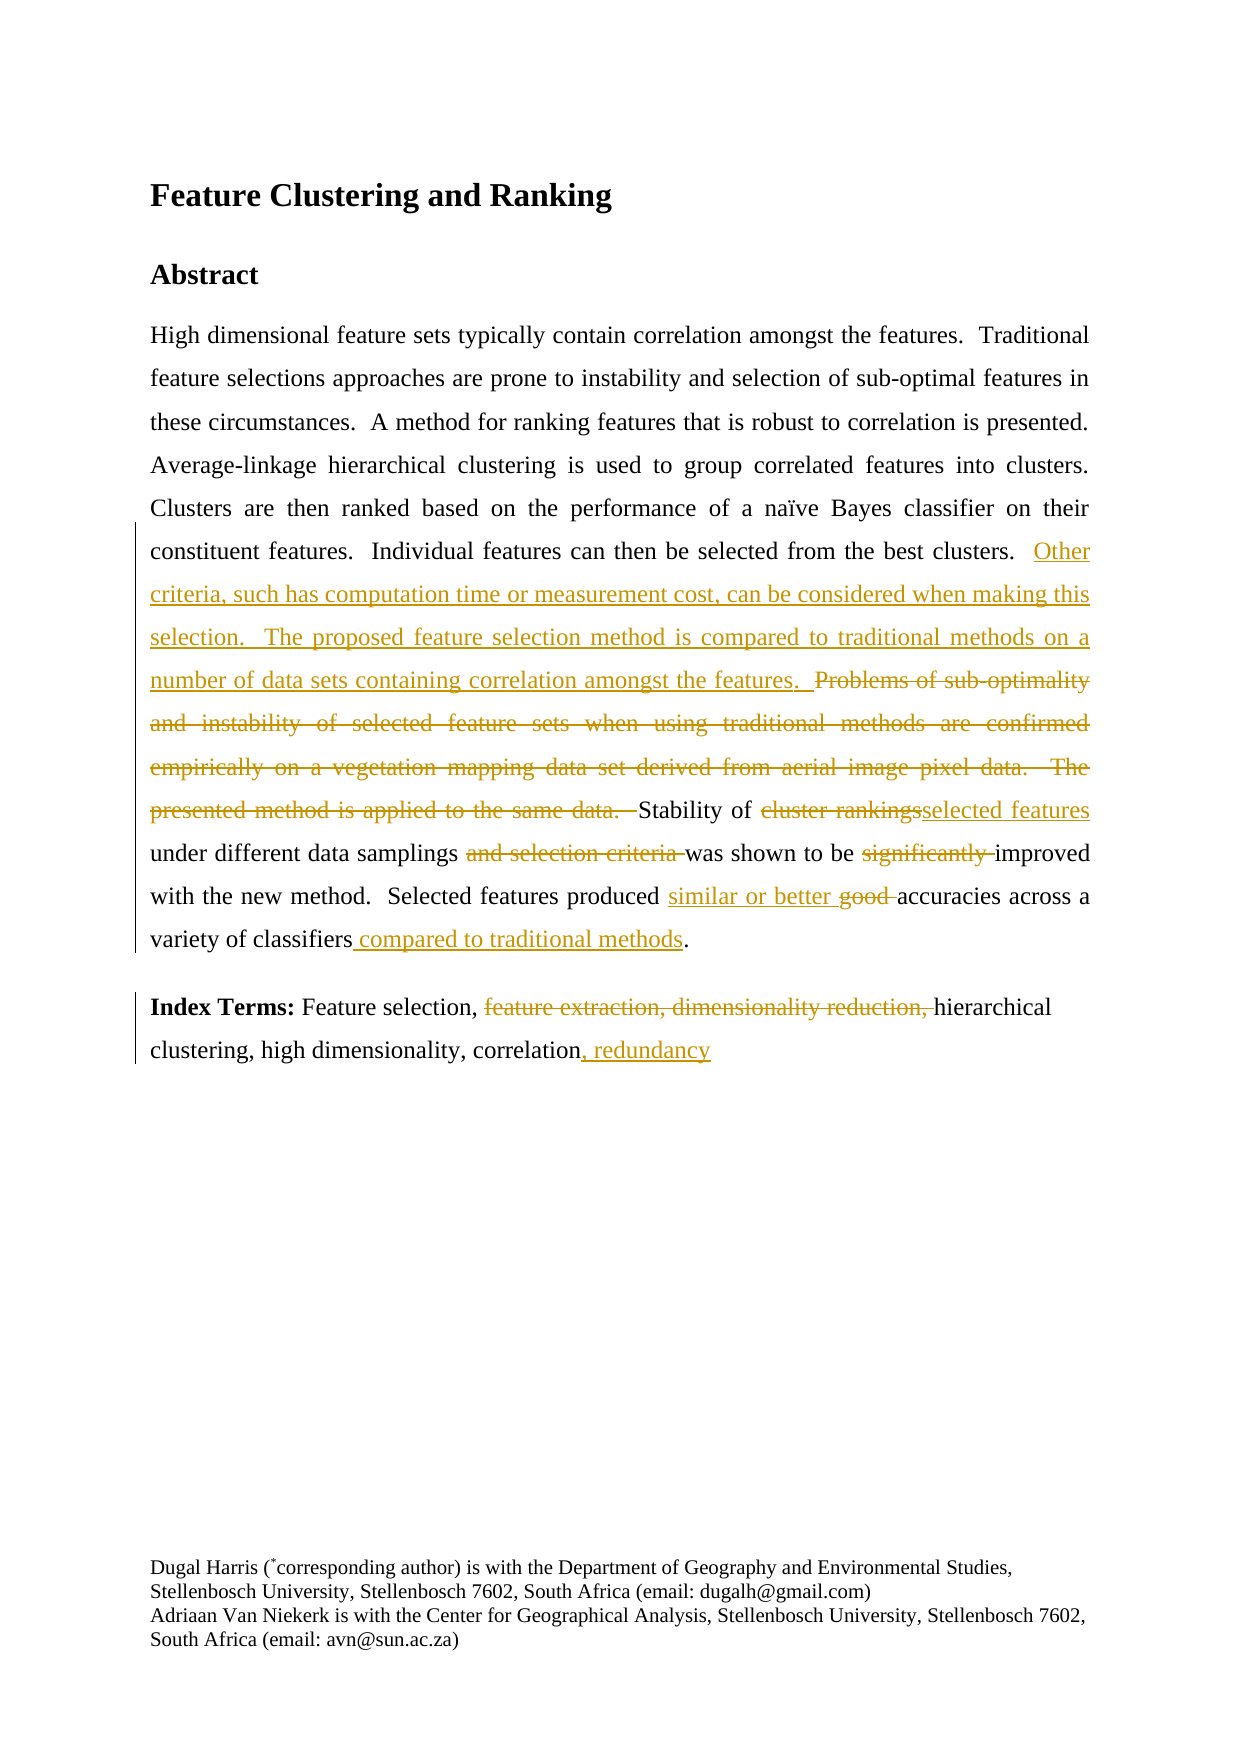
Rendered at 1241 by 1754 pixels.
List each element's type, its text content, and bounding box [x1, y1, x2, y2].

text High dimensional feature sets typically contain correlation amongst the features. Traditional feature selections approaches are prone to instability and selection of sub-optimal features in these circumstances. A method for ranking features that is robust to correlation is presented. Average-linkage hierarchical clustering is used to group correlated features into clusters. Clusters are then ranked based on the performance of a naïve Bayes classifier on their constituent features. Individual features can then be selected from the best clusters. Stability of under different data samplings was shown to be improved with the new method. Selected features produced accuracies across a variety of classifiers. [150, 649, 1090, 724]
text High dimensional feature sets typically contain correlation amongst the features. Traditional feature selections approaches are prone to instability and selection of sub-optimal features in these circumstances. A method for ranking features that is robust to correlation is presented. Average-linkage hierarchical clustering is used to group correlated features into clusters. Clusters are then ranked based on the performance of a naïve Bayes classifier on their constituent features. Individual features can then be selected from the best clusters. Stability of under different data samplings was shown to be improved with the new method. Selected features produced accuracies across a variety of classifiers. [150, 769, 1090, 953]
subtitle Index Terms: Feature selection, hierarchical clustering, high dimensionality, correlation [150, 992, 1090, 1064]
subtitle Feature Clustering and Ranking [150, 175, 1090, 213]
subtitle Abstract [150, 257, 1090, 291]
text High dimensional feature sets typically contain correlation amongst the features. Traditional feature selections approaches are prone to instability and selection of sub-optimal features in these circumstances. A method for ranking features that is robust to correlation is presented. Average-linkage hierarchical clustering is used to group correlated features into clusters. Clusters are then ranked based on the performance of a naïve Bayes classifier on their constituent features. Individual features can then be selected from the best clusters. Stability of under different data samplings was shown to be improved with the new method. Selected features produced accuracies across a variety of classifiers. [150, 320, 1090, 604]
